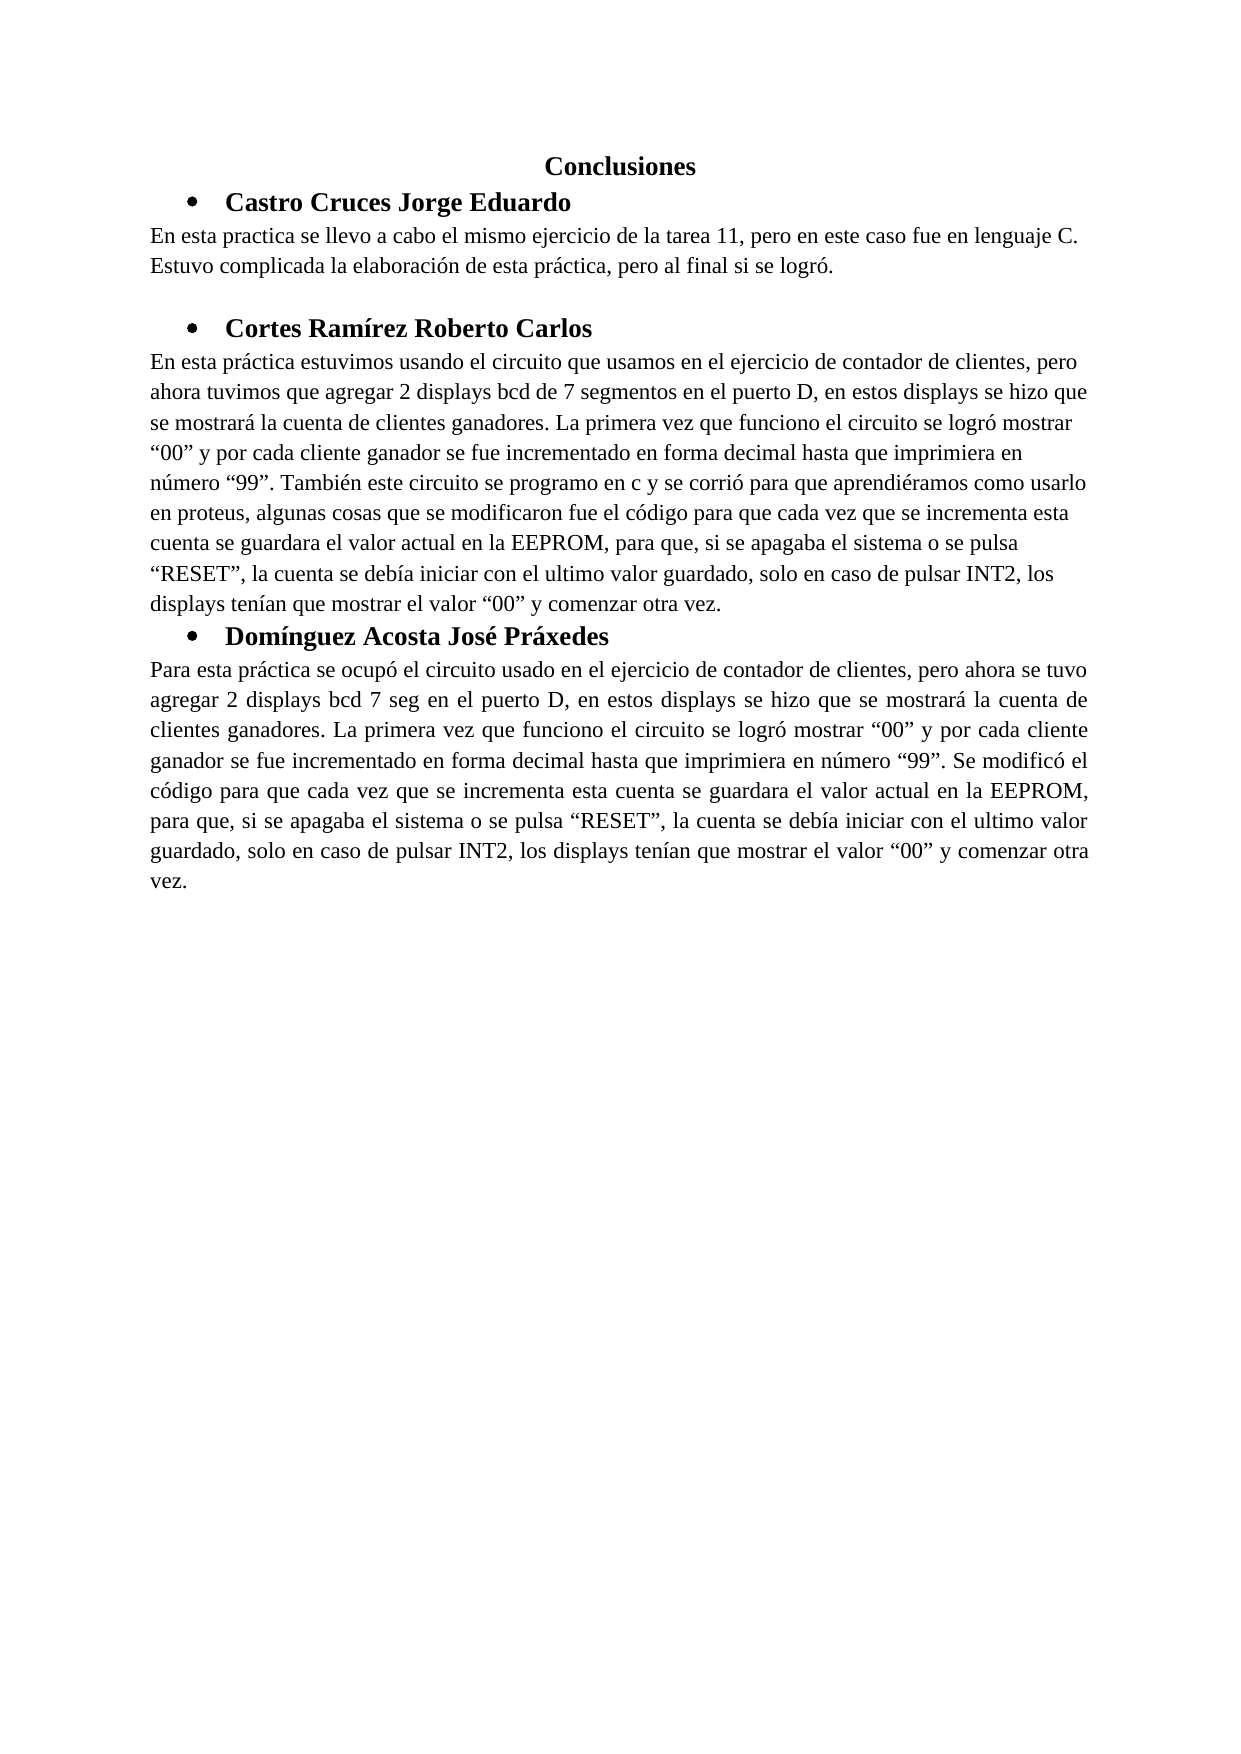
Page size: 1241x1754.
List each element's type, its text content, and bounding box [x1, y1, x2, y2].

text En esta práctica estuvimos usando el circuito que usamos en el ejercicio de contador de clientes, pero ahora tuvimos que agregar 2 displays bcd de 7 segmentos en el puerto D, en estos displays se hizo que se mostrará la cuenta de clientes ganadores. La primera vez que funciono el circuito se logró mostrar “00” y por cada cliente ganador se fue incrementado en forma decimal hasta que imprimiera en número “99”. También este circuito se programo en c y se corrió para que aprendiéramos como usarlo en proteus, algunas cosas que se modificaron fue el código para que cada vez que se incrementa esta cuenta se guardara el valor actual en la EEPROM, para que, si se apagaba el sistema o se pulsa “RESET”, la cuenta se debía iniciar con el ultimo valor guardado, solo en caso de pulsar INT2, los displays tenían que mostrar el valor “00” y comenzar otra vez. [150, 348, 1090, 616]
text En esta practica se llevo a cabo el mismo ejercicio de la tarea 11, pero en este caso fue en lenguaje C. [150, 222, 1090, 248]
list Domínguez Acosta José Práxedes [187, 620, 1090, 651]
text Estuvo complicada la elaboración de esta práctica, pero al final si se logró. [150, 252, 1090, 278]
text Para esta práctica se ocupó el circuito usado en el ejercicio de contador de clientes, pero ahora se tuvo agregar 2 displays bcd 7 seg en el puerto D, en estos displays se hizo que se mostrará la cuenta de clientes ganadores. La primera vez que funciono el circuito se logró mostrar “00” y por cada cliente ganador se fue incrementado en forma decimal hasta que imprimiera en número “99”. Se modificó el código para que cada vez que se incrementa esta cuenta se guardara el valor actual en la EEPROM, para que, si se apagaba el sistema o se pulsa “RESET”, la cuenta se debía iniciar con el ultimo valor guardado, solo en caso de pulsar INT2, los displays tenían que mostrar el valor “00” y comenzar otra vez. [150, 656, 1090, 894]
list Cortes Ramírez Roberto Carlos [187, 312, 1090, 343]
list Castro Cruces Jorge Eduardo [187, 186, 1090, 217]
text Conclusiones [150, 150, 1090, 181]
